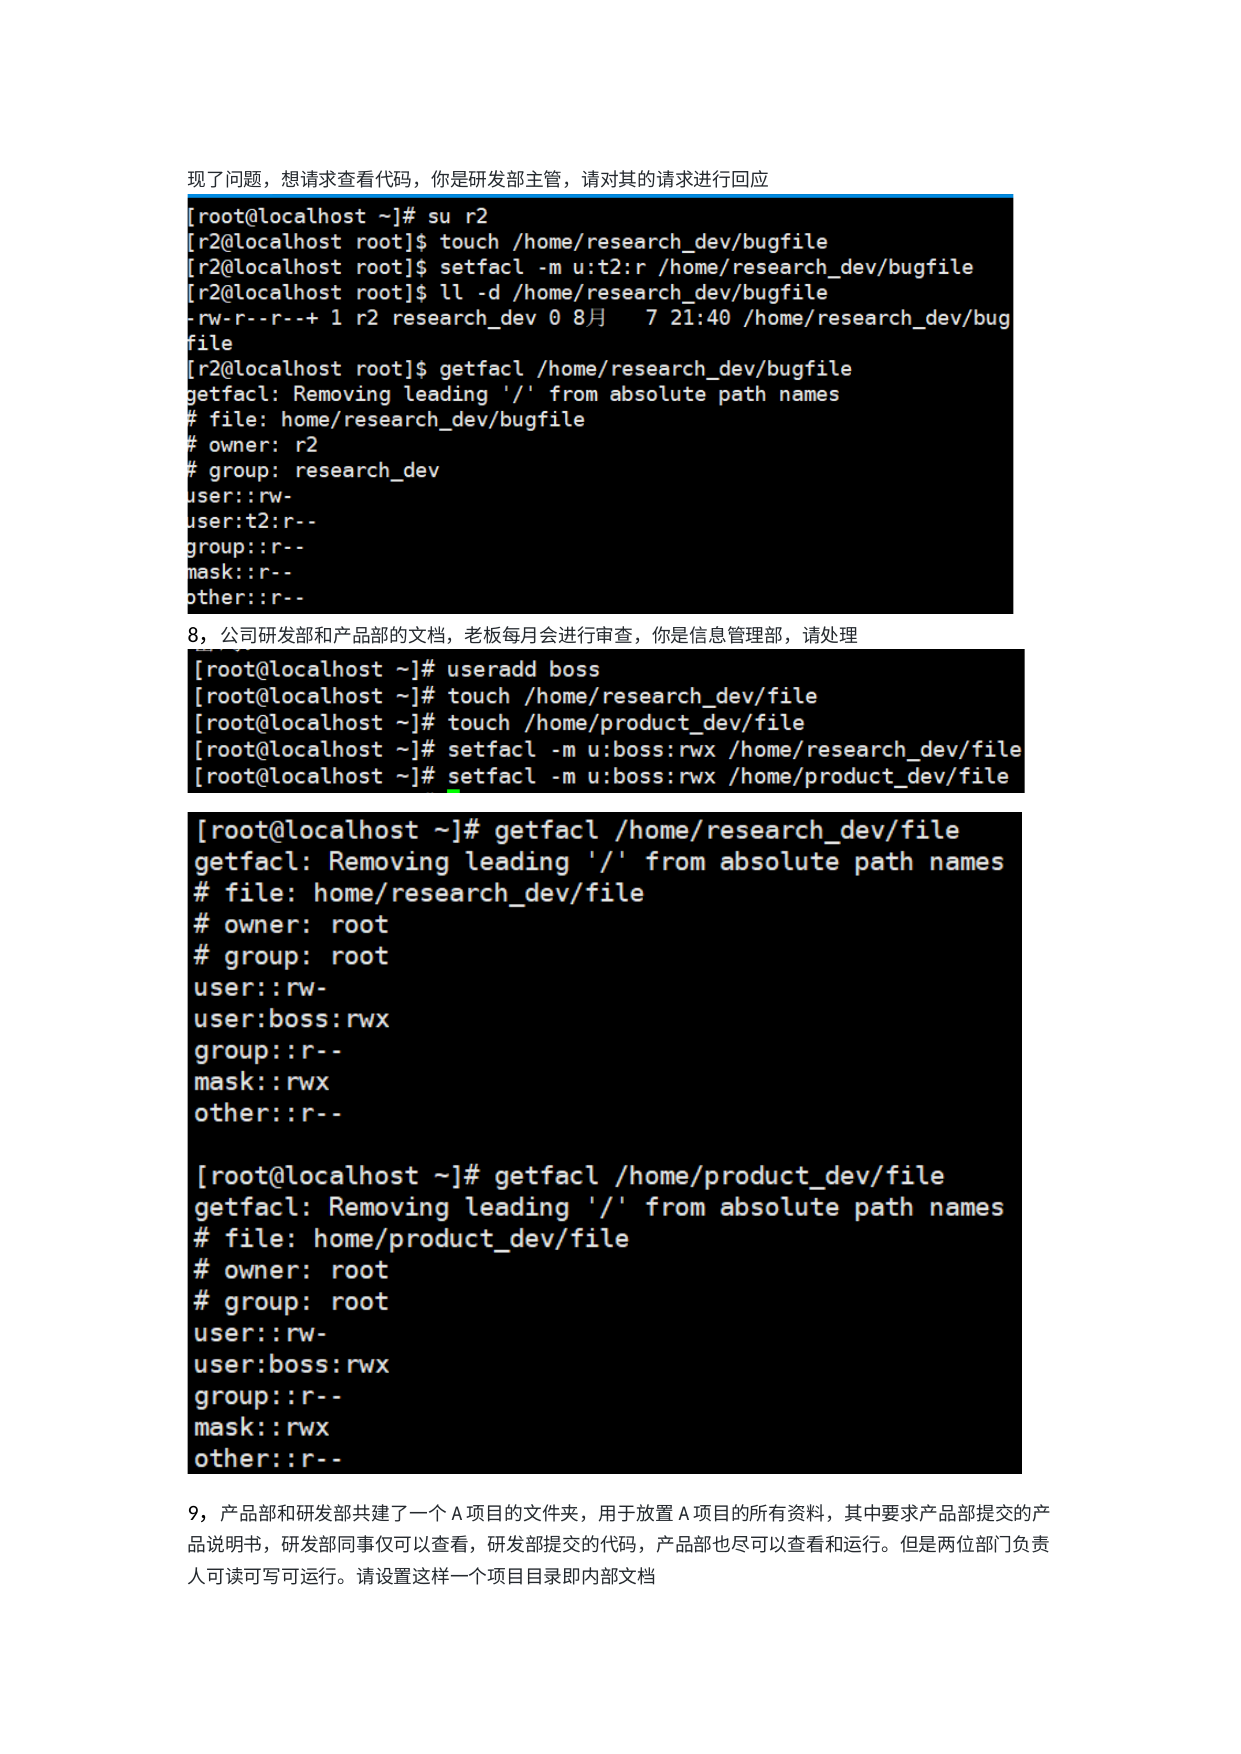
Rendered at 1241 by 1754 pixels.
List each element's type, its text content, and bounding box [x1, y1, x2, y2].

list 公司研发部和产品部的文档，老板每月会进行审查，你是信息管理部，请处理 [187, 617, 1053, 649]
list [187, 162, 1053, 194]
picture [187, 649, 1025, 793]
picture [187, 194, 1014, 614]
list 产品部和研发部共建了一个A项目的文件夹，用于放置A项目的所有资料，其中要求产品部提交的产品说明书，研发部同事仅可以查看，研发部提交的代码，产品部也尽可以查看和运行。但是两位部门负责人可读可写可运行。请设置这样一个项目目录即内部文档 [187, 1494, 1053, 1592]
picture [187, 812, 1022, 1474]
